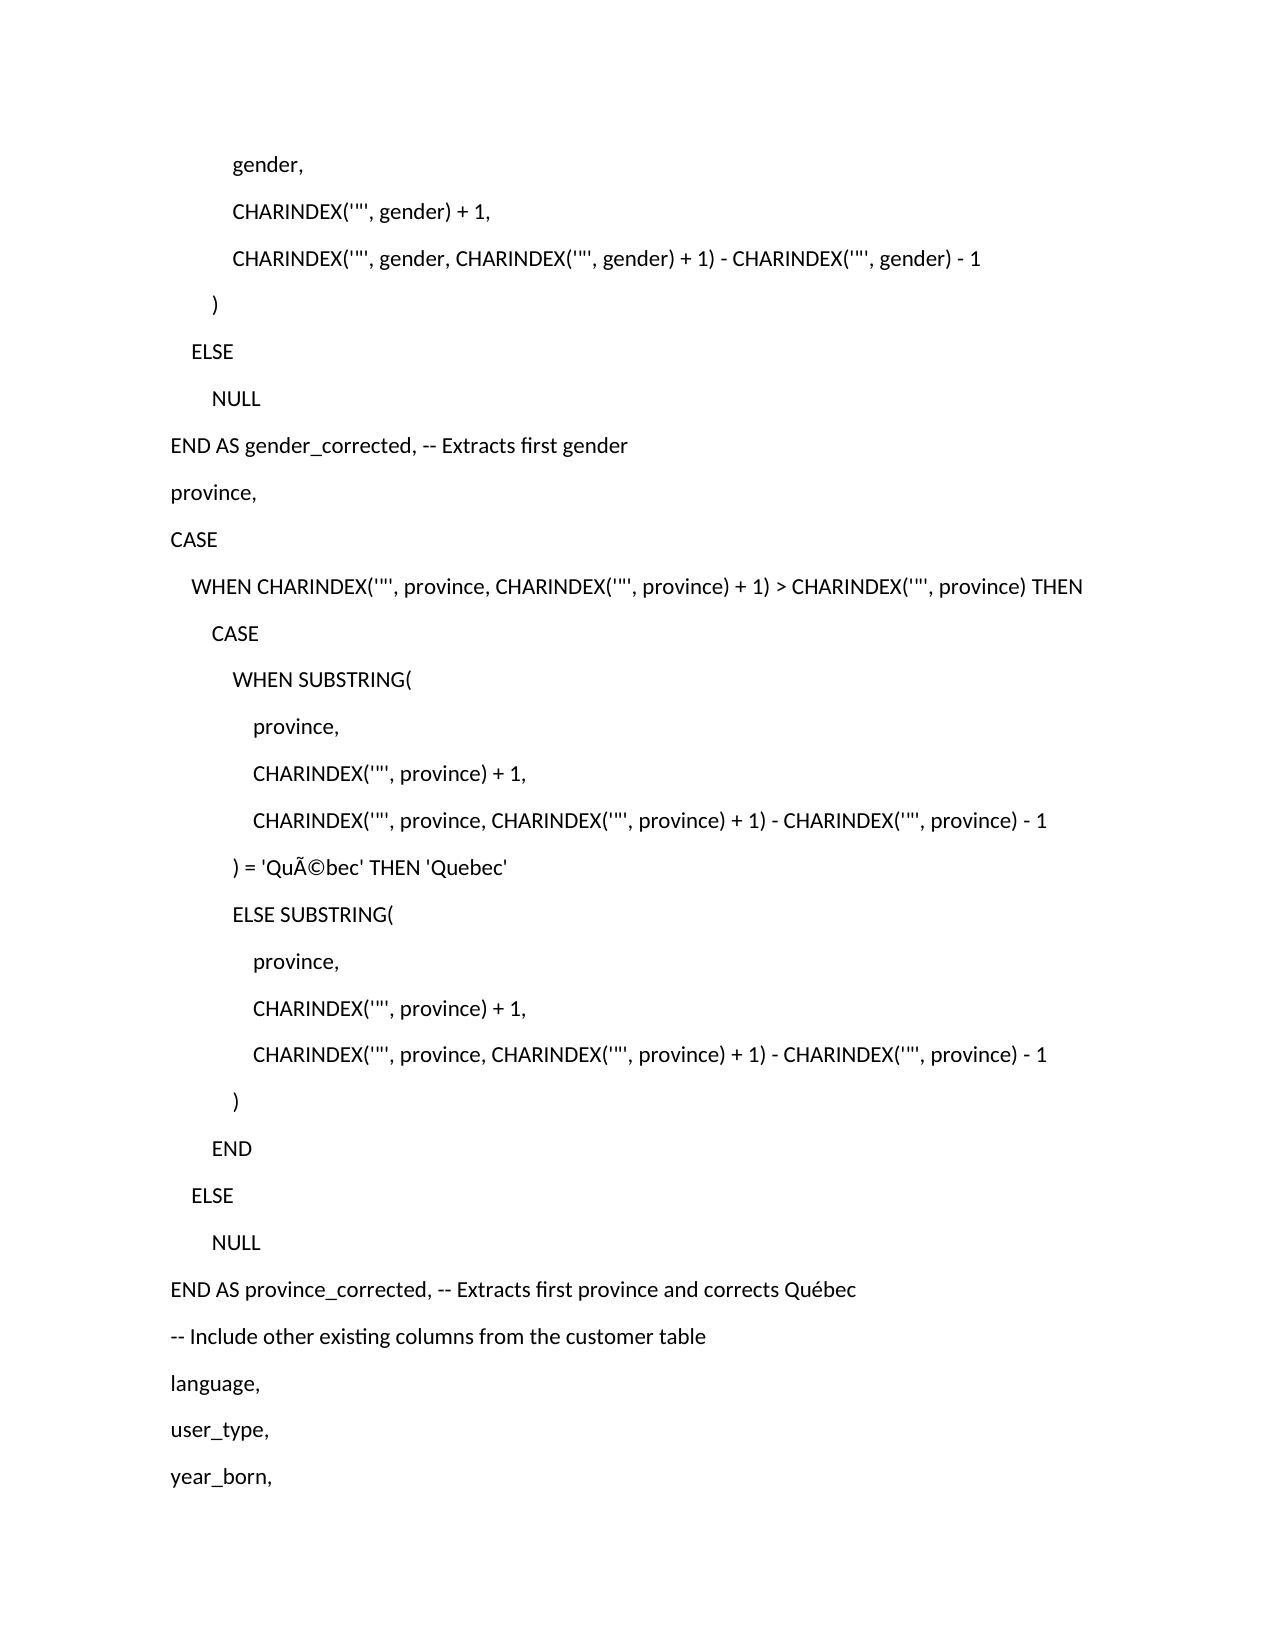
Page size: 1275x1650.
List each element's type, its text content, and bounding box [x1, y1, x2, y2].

text province, [150, 712, 1125, 741]
text NULL [150, 384, 1125, 412]
text CHARINDEX('"', province, CHARINDEX('"', province) + 1) - CHARINDEX('"', province) - 1 [150, 806, 1125, 834]
text language, [150, 1369, 1125, 1397]
text NULL [150, 1228, 1125, 1256]
text CHARINDEX('"', gender) + 1, [150, 197, 1125, 225]
text ) [150, 1087, 1125, 1116]
text END AS gender_corrected, -- Extracts first gender [150, 431, 1125, 459]
text ) [150, 291, 1125, 319]
text year_born, [150, 1462, 1125, 1491]
text ELSE [150, 337, 1125, 366]
text CASE [150, 525, 1125, 553]
text CASE [150, 619, 1125, 647]
text -- Include other existing columns from the customer table [150, 1322, 1125, 1350]
text CHARINDEX('"', province) + 1, [150, 994, 1125, 1022]
text WHEN CHARINDEX('"', province, CHARINDEX('"', province) + 1) > CHARINDEX('"', province) THEN [150, 572, 1125, 600]
text ) = 'QuÃ©bec' THEN 'Quebec' [150, 853, 1125, 881]
text ELSE SUBSTRING( [150, 900, 1125, 928]
text province, [150, 947, 1125, 975]
text WHEN SUBSTRING( [150, 666, 1125, 694]
text CHARINDEX('"', gender, CHARINDEX('"', gender) + 1) - CHARINDEX('"', gender) - 1 [150, 244, 1125, 272]
text CHARINDEX('"', province, CHARINDEX('"', province) + 1) - CHARINDEX('"', province) - 1 [150, 1041, 1125, 1069]
text END [150, 1134, 1125, 1162]
text gender, [150, 150, 1125, 178]
text ELSE [150, 1181, 1125, 1209]
text END AS province_corrected, -- Extracts first province and corrects Québec [150, 1275, 1125, 1303]
text CHARINDEX('"', province) + 1, [150, 759, 1125, 787]
text province, [150, 478, 1125, 506]
text user_type, [150, 1416, 1125, 1444]
